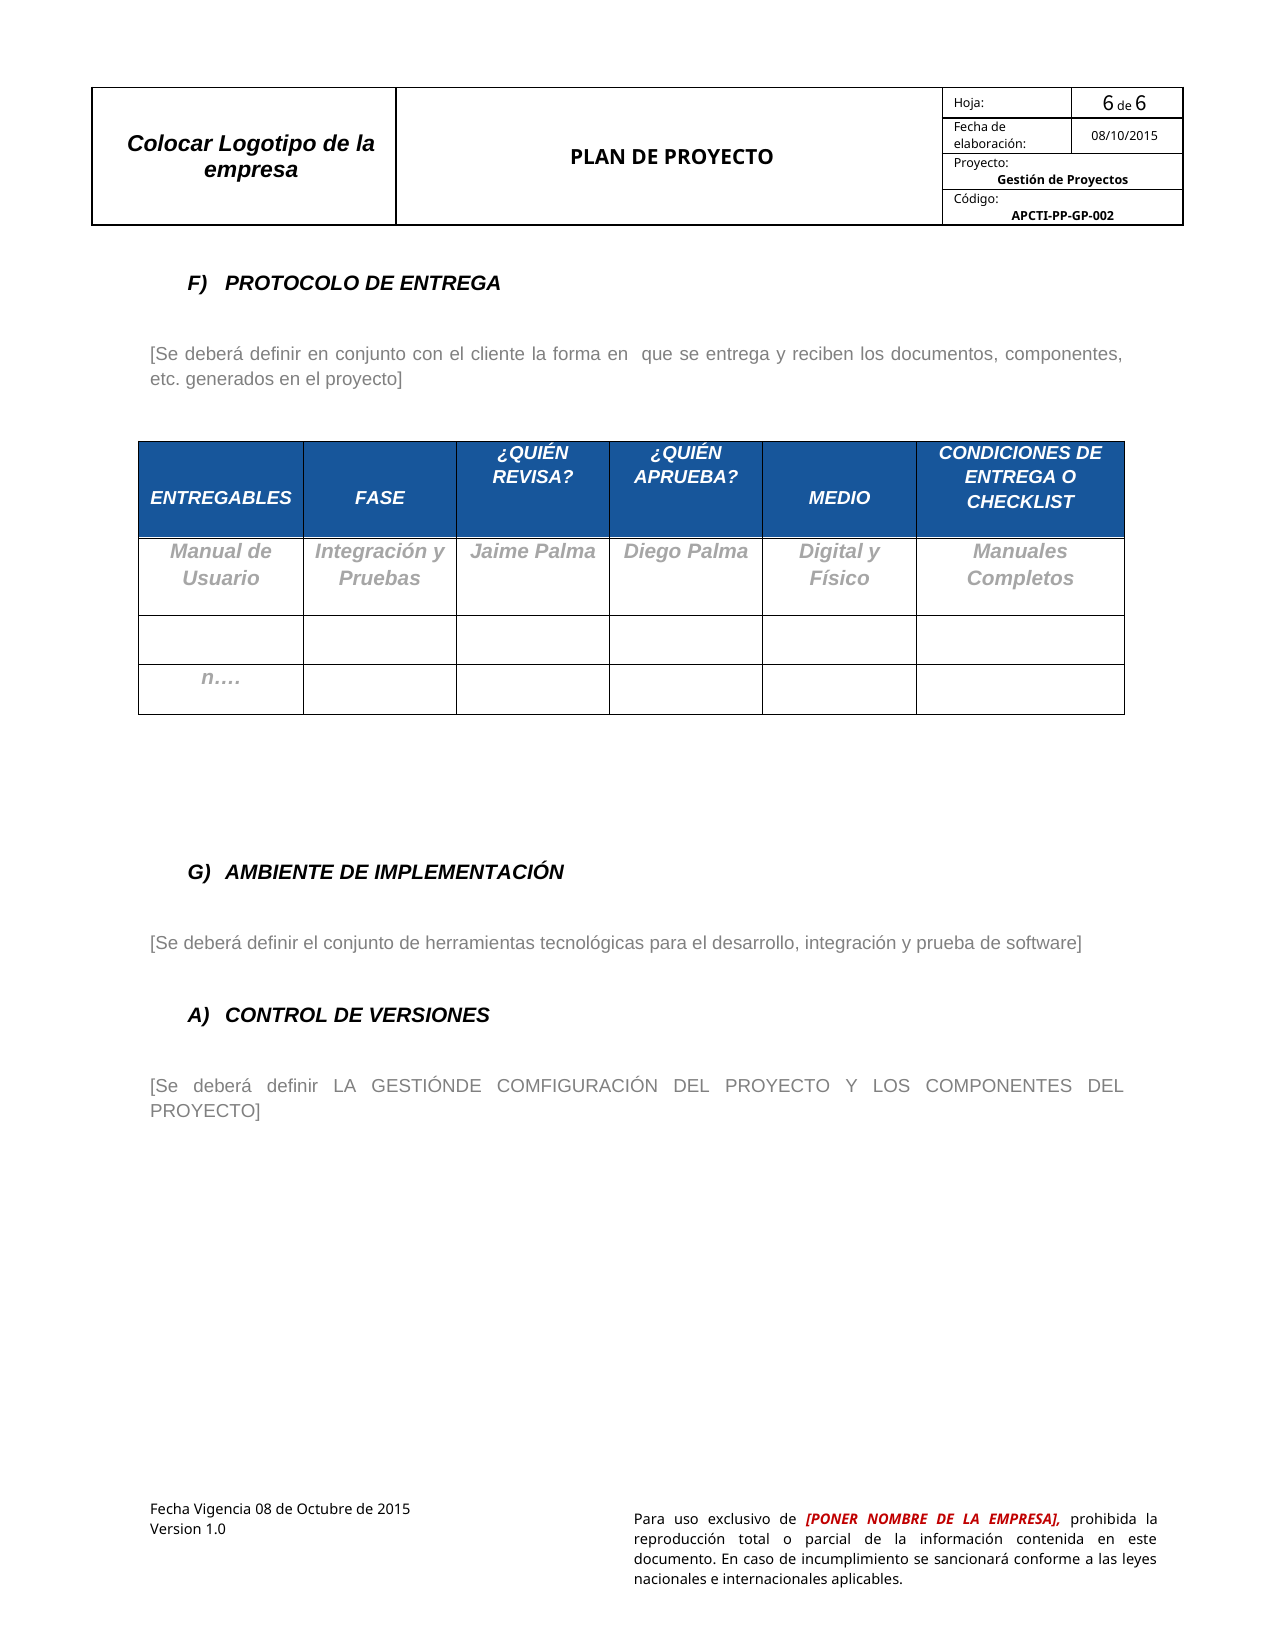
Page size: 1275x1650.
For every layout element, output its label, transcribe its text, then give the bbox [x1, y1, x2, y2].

list AMBIENTE DE IMPLEMENTACIÓN [187, 860, 1125, 884]
table_cell [763, 616, 916, 664]
table_cell [457, 616, 609, 664]
table_cell Diego Palma [610, 539, 762, 614]
table_cell [917, 616, 1124, 664]
table_cell [917, 665, 1124, 714]
table_header CONDICIONES DE ENTREGA O CHECKLIST [917, 442, 1124, 537]
text [Se deberá definir LA GESTIÓNDE COMFIGURACIÓN DEL PROYECTO Y LOS COMPONENTES DEL PROYECTO] [150, 1075, 1125, 1121]
table_cell [304, 665, 456, 714]
table_cell Manual de Usuario [139, 539, 303, 614]
table_header MEDIO [763, 442, 916, 537]
list CONTROL DE VERSIONES [187, 1002, 1125, 1026]
table_header ENTREGABLES [139, 442, 303, 537]
table_header ¿QUIÉN APRUEBA? [610, 442, 762, 537]
table_cell [457, 665, 609, 714]
table_cell [304, 616, 456, 664]
table_header FASE [304, 442, 456, 537]
table_cell [139, 616, 303, 664]
table_cell Jaime Palma [457, 539, 609, 614]
text [Se deberá definir en conjunto con el cliente la forma en que se entrega y reciben los documentos, componentes, etc. generados en el proyecto] [150, 343, 1125, 389]
table_cell Integración y Pruebas [304, 539, 456, 614]
table_cell Digital y Físico [763, 539, 916, 614]
table_cell [610, 665, 762, 714]
table_header ¿QUIÉN REVISA? [457, 442, 609, 537]
list PROTOCOLO DE ENTREGA [187, 270, 1125, 294]
table_cell [610, 616, 762, 664]
text [Se deberá definir el conjunto de herramientas tecnológicas para el desarrollo, integración y prueba de software] [150, 932, 1125, 953]
table_cell [763, 665, 916, 714]
table_cell n…. [139, 665, 303, 714]
table_cell Manuales Completos [917, 539, 1124, 614]
